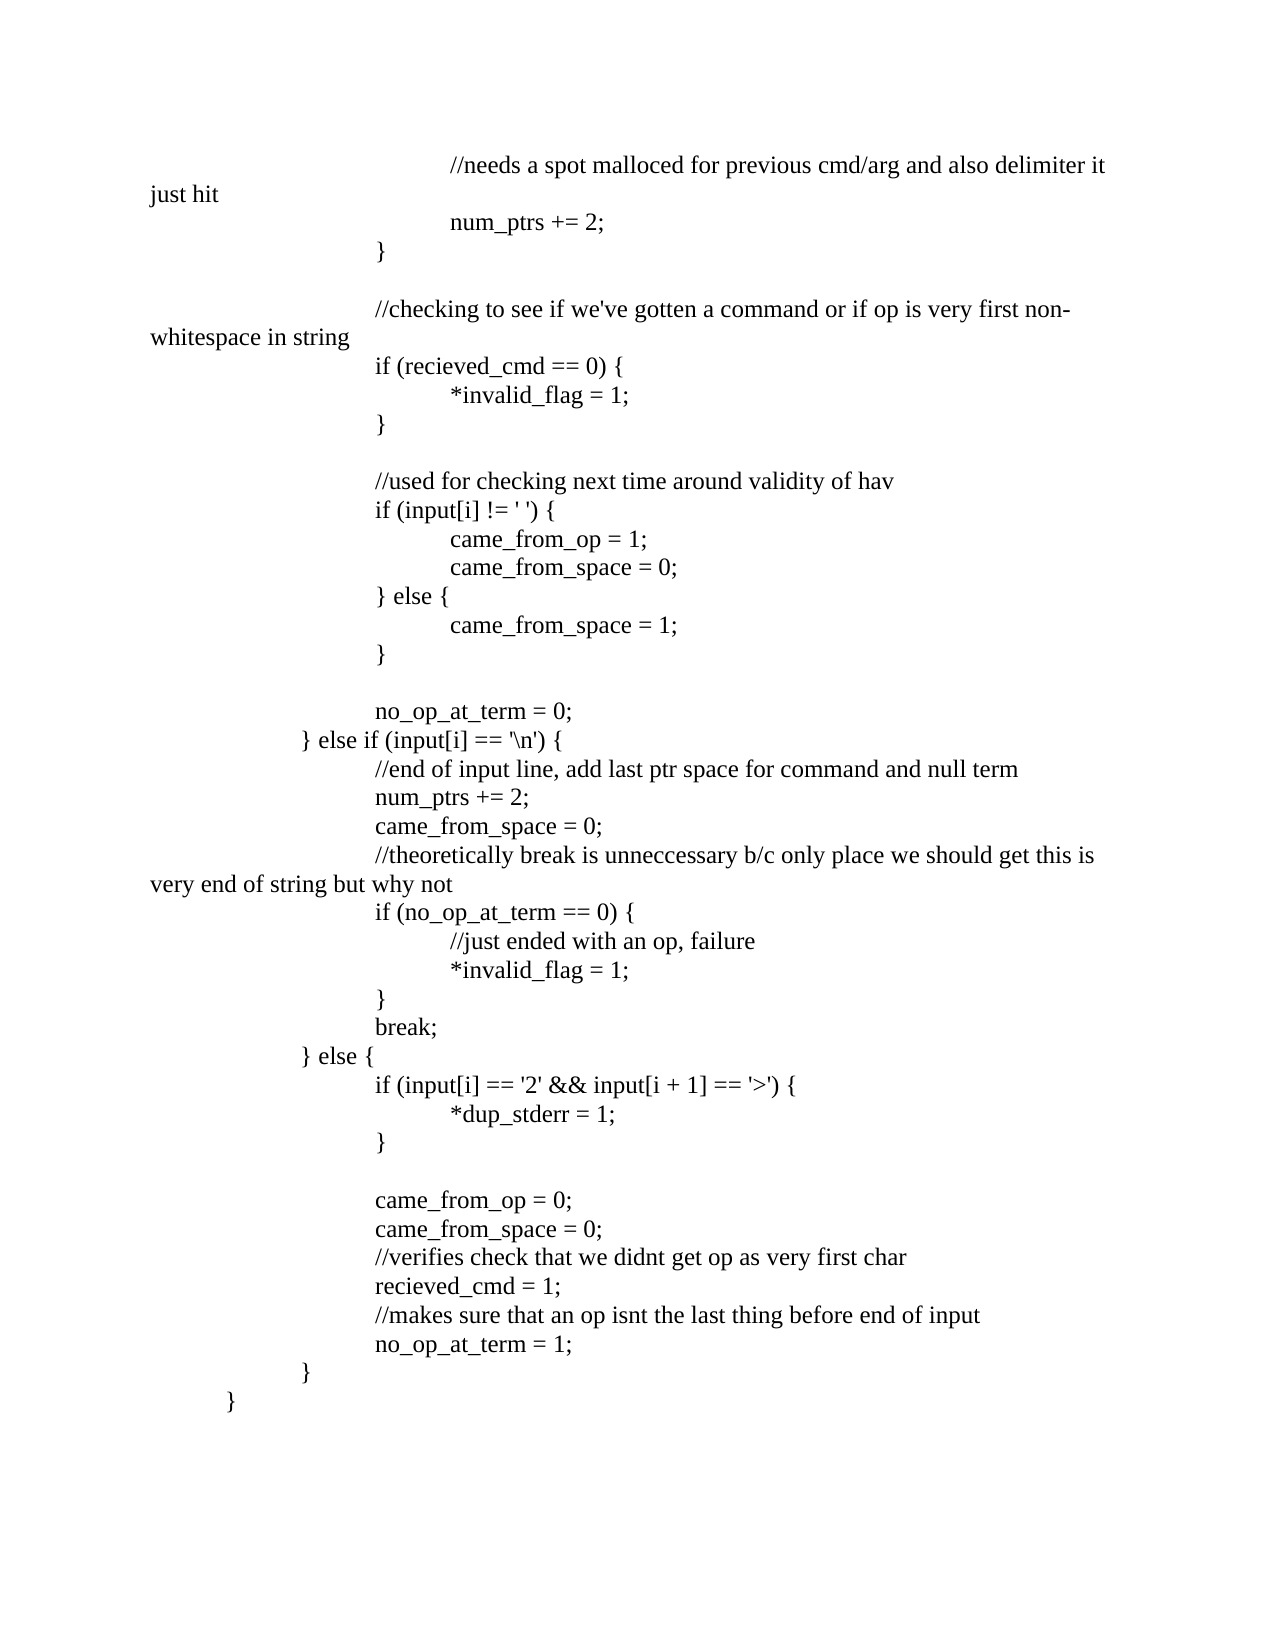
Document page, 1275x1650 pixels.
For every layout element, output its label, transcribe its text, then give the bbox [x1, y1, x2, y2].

text came_from_space = 0; [150, 552, 1125, 581]
text no_op_at_term = 0; [150, 696, 1125, 725]
text if (recieved_cmd == 0) { [150, 351, 1125, 380]
text //checking to see if we've gotten a command or if op is very first non-whitespace in string [150, 294, 1125, 351]
text came_from_space = 0; [150, 811, 1125, 840]
text came_from_op = 0; [150, 1185, 1125, 1214]
text came_from_space = 0; [150, 1214, 1125, 1242]
text //verifies check that we didnt get op as very first char [150, 1242, 1125, 1271]
text //makes sure that an op isnt the last thing before end of input [150, 1300, 1125, 1329]
text *invalid_flag = 1; [150, 955, 1125, 984]
text } [150, 1357, 1125, 1386]
text //used for checking next time around validity of hav [150, 466, 1125, 495]
text } [150, 639, 1125, 667]
text } else if (input[i] == '\n') { [150, 725, 1125, 754]
text if (input[i] != ' ') { [150, 495, 1125, 524]
text came_from_space = 1; [150, 610, 1125, 639]
text } [150, 984, 1125, 1012]
text came_from_op = 1; [150, 524, 1125, 552]
text num_ptrs += 2; [150, 207, 1125, 236]
text //theoretically break is unneccessary b/c only place we should get this is very end of string but why not [150, 840, 1125, 897]
text if (no_op_at_term == 0) { [150, 897, 1125, 926]
text } [150, 1386, 1125, 1415]
text recieved_cmd = 1; [150, 1271, 1125, 1300]
text num_ptrs += 2; [150, 782, 1125, 811]
text if (input[i] == '2' && input[i + 1] == '>') { [150, 1070, 1125, 1099]
text break; [150, 1012, 1125, 1041]
text *dup_stderr = 1; [150, 1099, 1125, 1127]
text } else { [150, 581, 1125, 610]
text no_op_at_term = 1; [150, 1329, 1125, 1357]
text *invalid_flag = 1; [150, 380, 1125, 409]
text } [150, 1127, 1125, 1156]
text //end of input line, add last ptr space for command and null term [150, 754, 1125, 782]
text } [150, 409, 1125, 437]
text } else { [150, 1041, 1125, 1070]
text } [150, 236, 1125, 265]
text //needs a spot malloced for previous cmd/arg and also delimiter it just hit [150, 150, 1125, 207]
text //just ended with an op, failure [150, 926, 1125, 955]
